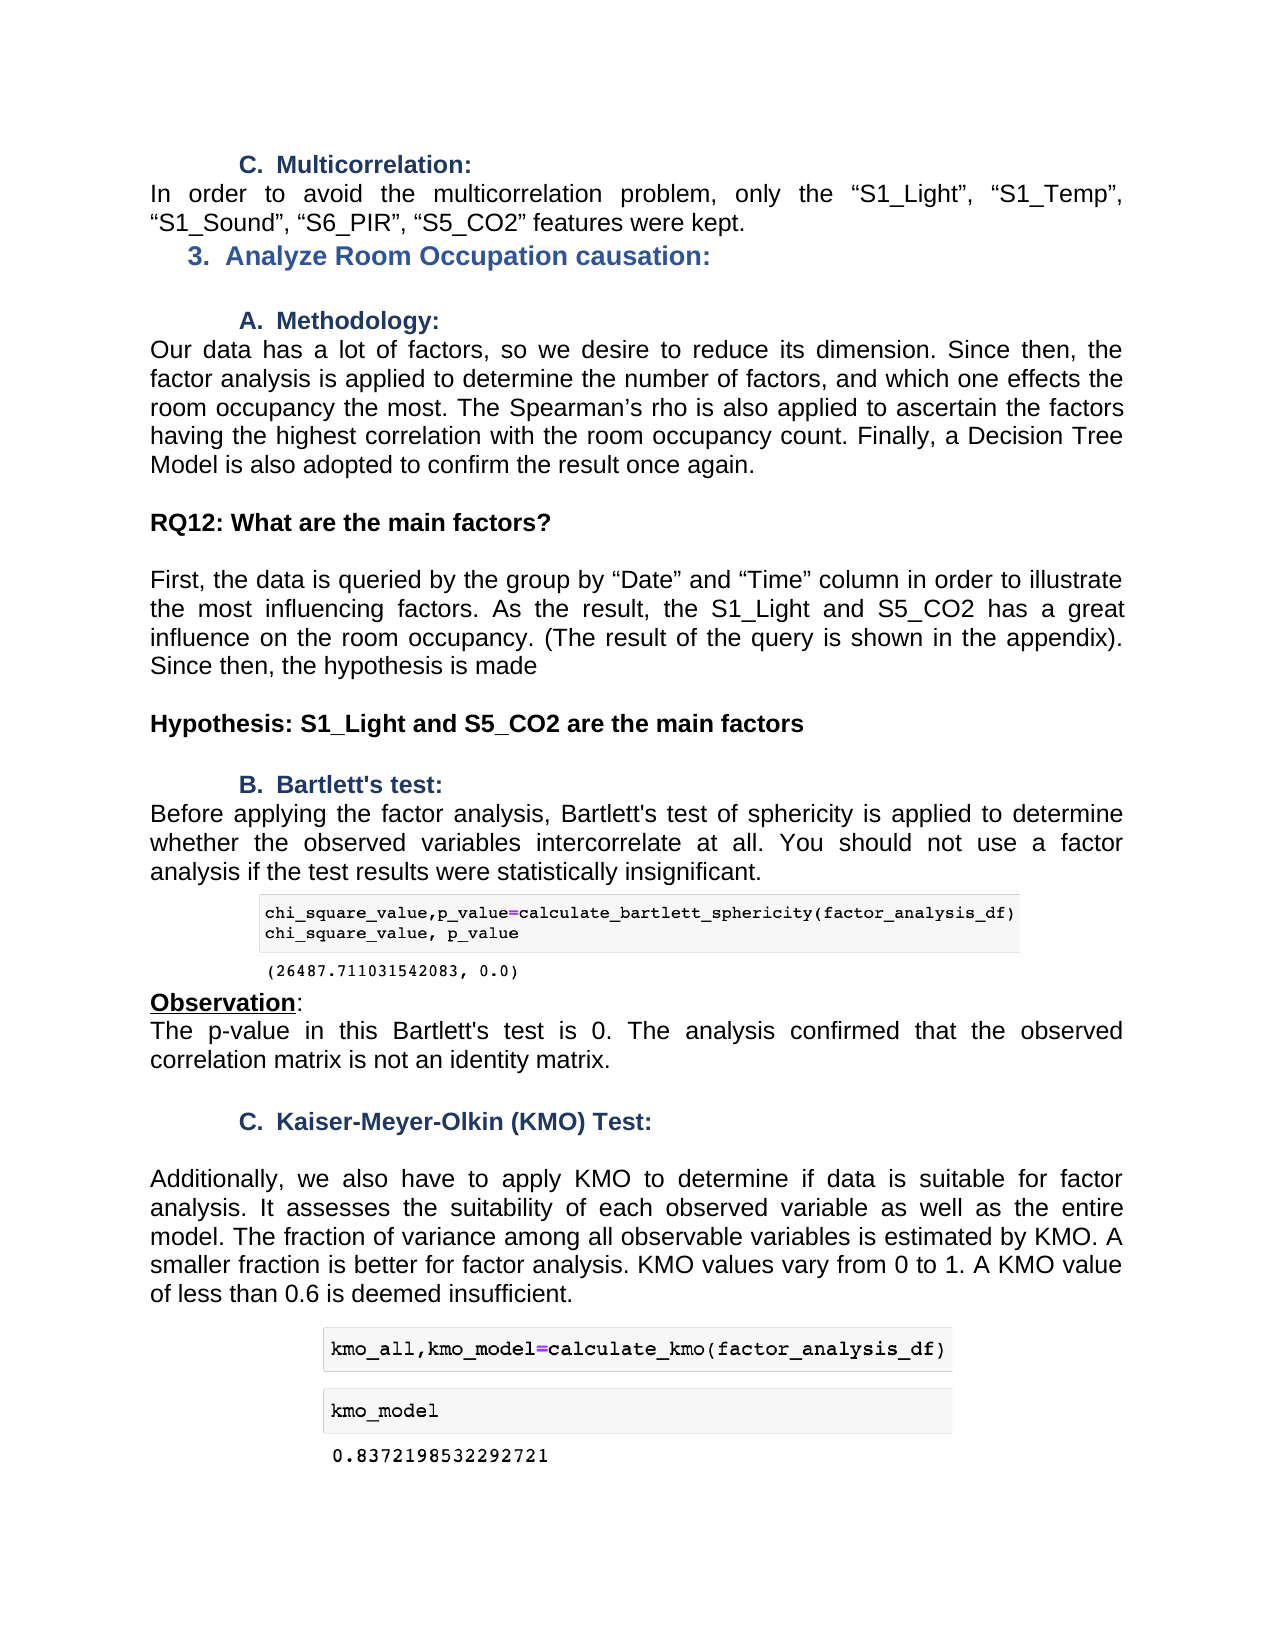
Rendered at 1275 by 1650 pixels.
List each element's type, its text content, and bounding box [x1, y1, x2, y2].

subtitle Methodology: [238, 306, 1125, 335]
text Hypothesis: S1_Light and S5_CO2 are the main factors [150, 709, 1125, 738]
text In order to avoid the multicorrelation problem, only the “S1_Light”, “S1_Temp”, “S1_Sound”, “S6_PIR”, “S5_CO2” features were kept. [150, 179, 1125, 236]
subtitle Multicorrelation: [238, 150, 1125, 179]
text The p-value in this Bartlett's test is 0. The analysis confirmed that the observed correlation matrix is not an identity matrix. [150, 1016, 1125, 1074]
subtitle Kaiser-Meyer-Olkin (KMO) Test: [238, 1107, 1125, 1135]
text Our data has a lot of factors, so we desire to reduce its dimension. Since then, the factor analysis is applied to determine the number of factors, and which one effects the room occupancy the most. The Spearman’s rho is also applied to ascertain the factors having the highest correlation with the room occupancy count. Finally, a Decision Tree Model is also adopted to confirm the result once again. [150, 335, 1125, 479]
picture [255, 885, 1020, 988]
text Observation: [150, 987, 1125, 1016]
picture [322, 1307, 953, 1479]
text First, the data is queried by the group by “Date” and “Time” column in order to illustrate the most influencing factors. As the result, the S1_Light and S5_CO2 has a great influence on the room occupancy. (The result of the query is shown in the appendix). Since then, the hypothesis is made [150, 565, 1125, 680]
subtitle Analyze Room Occupation causation: [187, 240, 1125, 272]
text RQ12: What are the main factors? [150, 508, 1125, 536]
subtitle Bartlett's test: [238, 771, 1125, 799]
text Before applying the factor analysis, Bartlett's test of sphericity is applied to determine whether the observed variables intercorrelate at all. You should not use a factor analysis if the test results were statistically insignificant. [150, 799, 1125, 886]
text Additionally, we also have to apply KMO to determine if data is suitable for factor analysis. It assesses the suitability of each observed variable as well as the entire model. The fraction of variance among all observable variables is estimated by KMO. A smaller fraction is better for factor analysis. KMO values vary from 0 to 1. A KMO value of less than 0.6 is deemed insufficient. [150, 1164, 1125, 1308]
